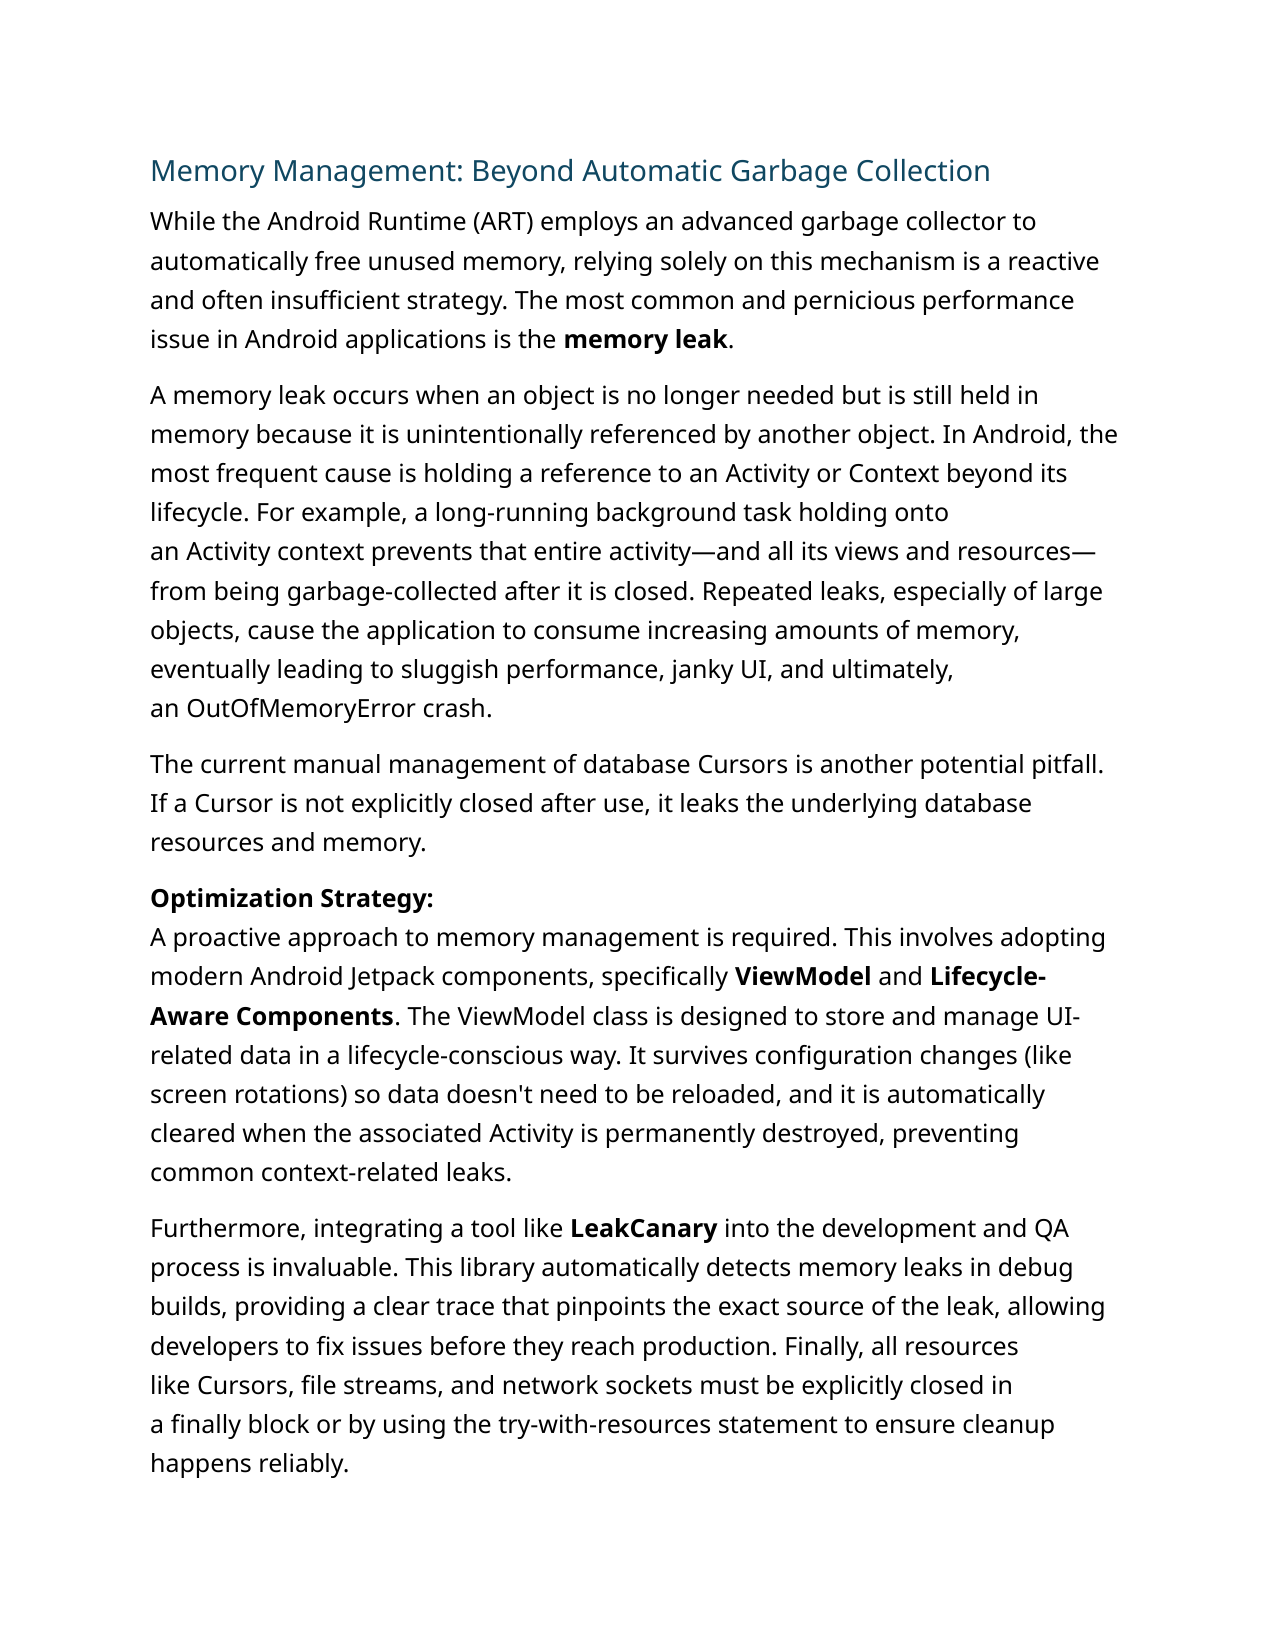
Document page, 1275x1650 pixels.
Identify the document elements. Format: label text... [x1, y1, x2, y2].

subtitle Memory Management: Beyond Automatic Garbage Collection [150, 150, 1125, 190]
text While the Android Runtime (ART) employs an advanced garbage collector to automatically free unused memory, relying solely on this mechanism is a reactive and often insufficient strategy. The most common and pernicious performance issue in Android applications is the memory leak. [150, 204, 1125, 356]
text The current manual management of database Cursors is another potential pitfall. If a Cursor is not explicitly closed after use, it leaks the underlying database resources and memory. [150, 746, 1125, 859]
text Optimization Strategy: A proactive approach to memory management is required. This involves adopting modern Android Jetpack components, specifically ViewModel and Lifecycle-Aware Components. The ViewModel class is designed to store and manage UI-related data in a lifecycle-conscious way. It survives configuration changes (like screen rotations) so data doesn't need to be reloaded, and it is automatically cleared when the associated Activity is permanently destroyed, preventing common context-related leaks. [150, 881, 1125, 1189]
text Furthermore, integrating a tool like LeakCanary into the development and QA process is invaluable. This library automatically detects memory leaks in debug builds, providing a clear trace that pinpoints the exact source of the leak, allowing developers to fix issues before they reach production. Finally, all resources like Cursors, file streams, and network sockets must be explicitly closed in a finally block or by using the try-with-resources statement to ensure cleanup happens reliably. [150, 1211, 1125, 1480]
text A memory leak occurs when an object is no longer needed but is still held in memory because it is unintentionally referenced by another object. In Android, the most frequent cause is holding a reference to an Activity or Context beyond its lifecycle. For example, a long-running background task holding onto an Activity context prevents that entire activity—and all its views and resources—from being garbage-collected after it is closed. Repeated leaks, especially of large objects, cause the application to consume increasing amounts of memory, eventually leading to sluggish performance, janky UI, and ultimately, an OutOfMemoryError crash. [150, 377, 1125, 725]
